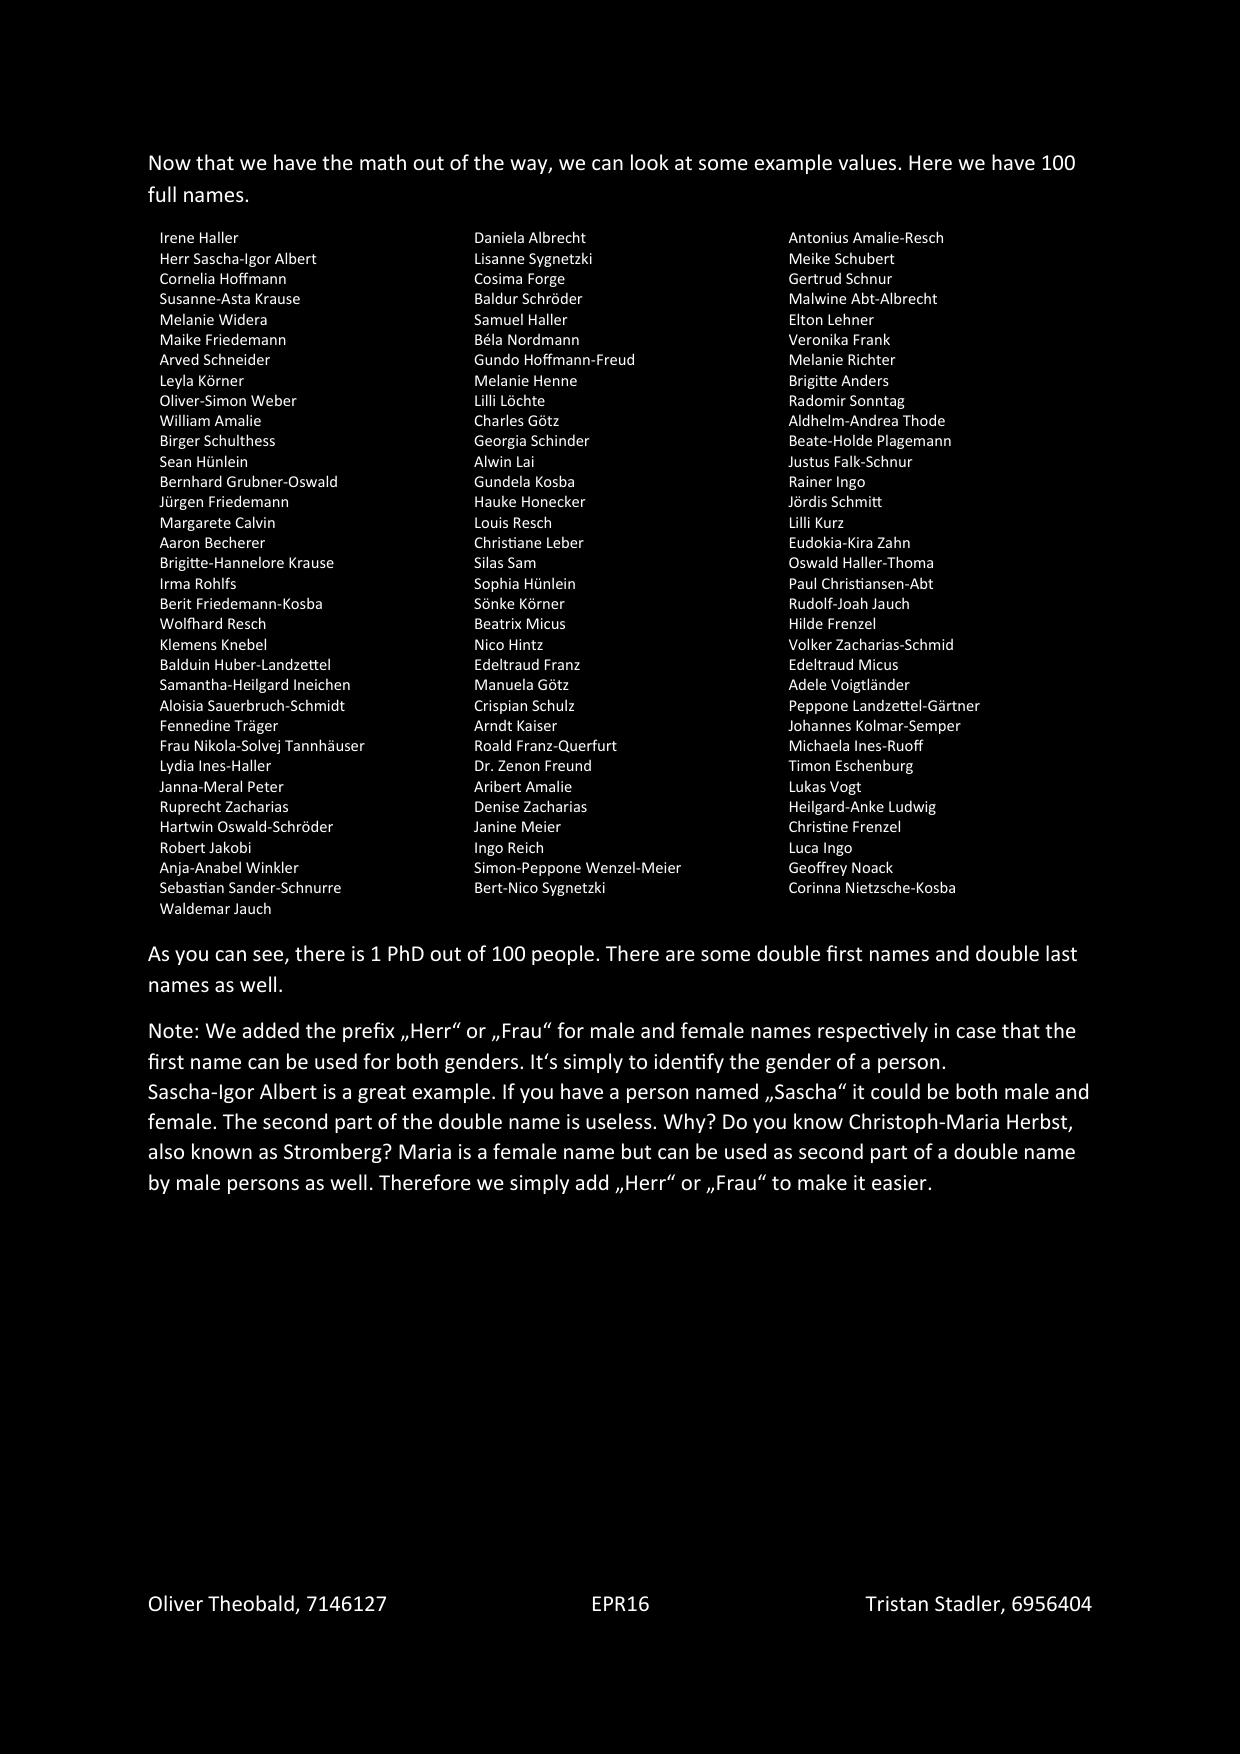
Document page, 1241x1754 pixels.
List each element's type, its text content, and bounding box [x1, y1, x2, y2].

text Note: We added the prefix „Herr“ or „Frau“ for male and female names respectively in case that the first name can be used for both genders. It‘s simply to identify the gender of a person. Sascha-Igor Albert is a great example. If you have a person named „Sascha“ it could be both male and female. The second part of the double name is useless. Why? Do you know Christoph-Maria Herbst, also known as Stromberg? Maria is a female name but can be used as second part of a double name by male persons as well. Therefore we simply add „Herr“ or „Frau“ to make it easier. [148, 1017, 1093, 1196]
table_header Antonius Amalie-Resch Meike Schubert Gertrud Schnur Malwine Abt-Albrecht Elton Lehner Veronika Frank Melanie Richter Brigitte Anders Radomir Sonntag Aldhelm-Andrea Thode Beate-Holde Plagemann Justus Falk-Schnur Rainer Ingo Jördis Schmitt Lilli Kurz Eudokia-Kira Zahn Oswald Haller-Thoma Paul Christiansen-Abt Rudolf-Joah Jauch Hilde Frenzel Volker Zacharias-Schmid Edeltraud Micus Adele Voigtländer Peppone Landzettel-Gärtner Johannes Kolmar-Semper Michaela Ines-Ruoff Timon Eschenburg Lukas Vogt Heilgard-Anke Ludwig Christine Frenzel Luca Ingo Geoffrey Noack Corinna Nietzsche-Kosba [778, 228, 1092, 938]
table_header Irene Haller Herr Sascha-Igor Albert Cornelia Hoffmann Susanne-Asta Krause Melanie Widera Maike Friedemann Arved Schneider Leyla Körner Oliver-Simon Weber William Amalie Birger Schulthess Sean Hünlein Bernhard Grubner-Oswald Jürgen Friedemann Margarete Calvin Aaron Becherer Brigitte-Hannelore Krause Irma Rohlfs Berit Friedemann-Kosba Wolfhard Resch Klemens Knebel Balduin Huber-Landzettel Samantha-Heilgard Ineichen Aloisia Sauerbruch-Schmidt Fennedine Träger Frau Nikola-Solvej Tannhäuser Lydia Ines-Haller Janna-Meral Peter Ruprecht Zacharias Hartwin Oswald-Schröder Robert Jakobi Anja-Anabel Winkler Sebastian Sander-Schnurre Waldemar Jauch [149, 228, 462, 938]
text Now that we have the math out of the way, we can look at some example values. Here we have 100 full names. [148, 148, 1093, 208]
table_header Daniela Albrecht Lisanne Sygnetzki Cosima Forge Baldur Schröder Samuel Haller Béla Nordmann Gundo Hoffmann-Freud Melanie Henne Lilli Löchte Charles Götz Georgia Schinder Alwin Lai Gundela Kosba Hauke Honecker Louis Resch Christiane Leber Silas Sam Sophia Hünlein Sönke Körner Beatrix Micus Nico Hintz Edeltraud Franz Manuela Götz Crispian Schulz Arndt Kaiser Roald Franz-Querfurt Dr. Zenon Freund Aribert Amalie Denise Zacharias Janine Meier Ingo Reich Simon-Peppone Wenzel-Meier Bert-Nico Sygnetzki [463, 228, 777, 938]
text As you can see, there is 1 PhD out of 100 people. There are some double first names and double last names as well. [148, 940, 1093, 998]
